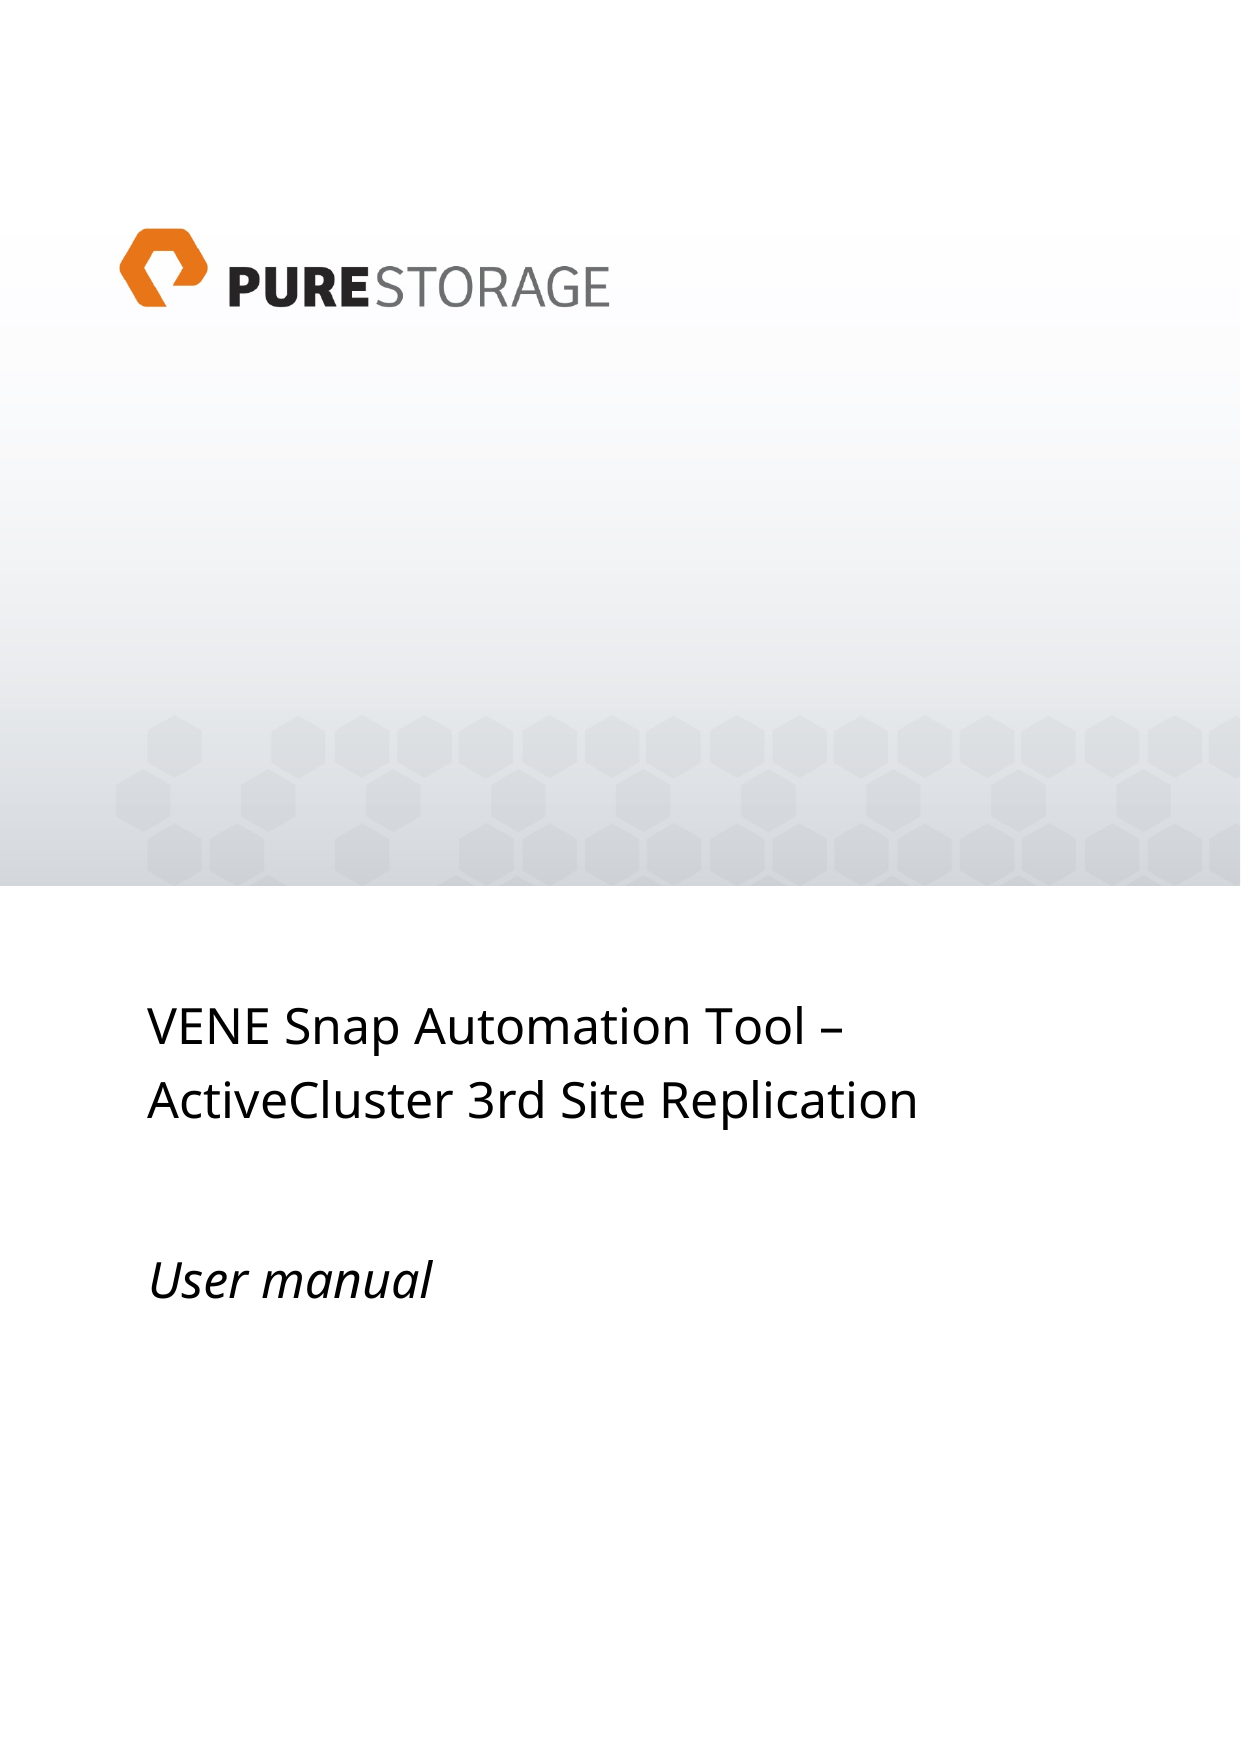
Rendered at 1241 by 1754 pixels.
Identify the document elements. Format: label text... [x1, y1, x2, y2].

text VENE Snap Automation Tool – ActiveCluster 3rd Site Replication [148, 991, 1093, 1133]
picture [0, 83, 1241, 888]
text User manual [148, 1245, 1093, 1313]
